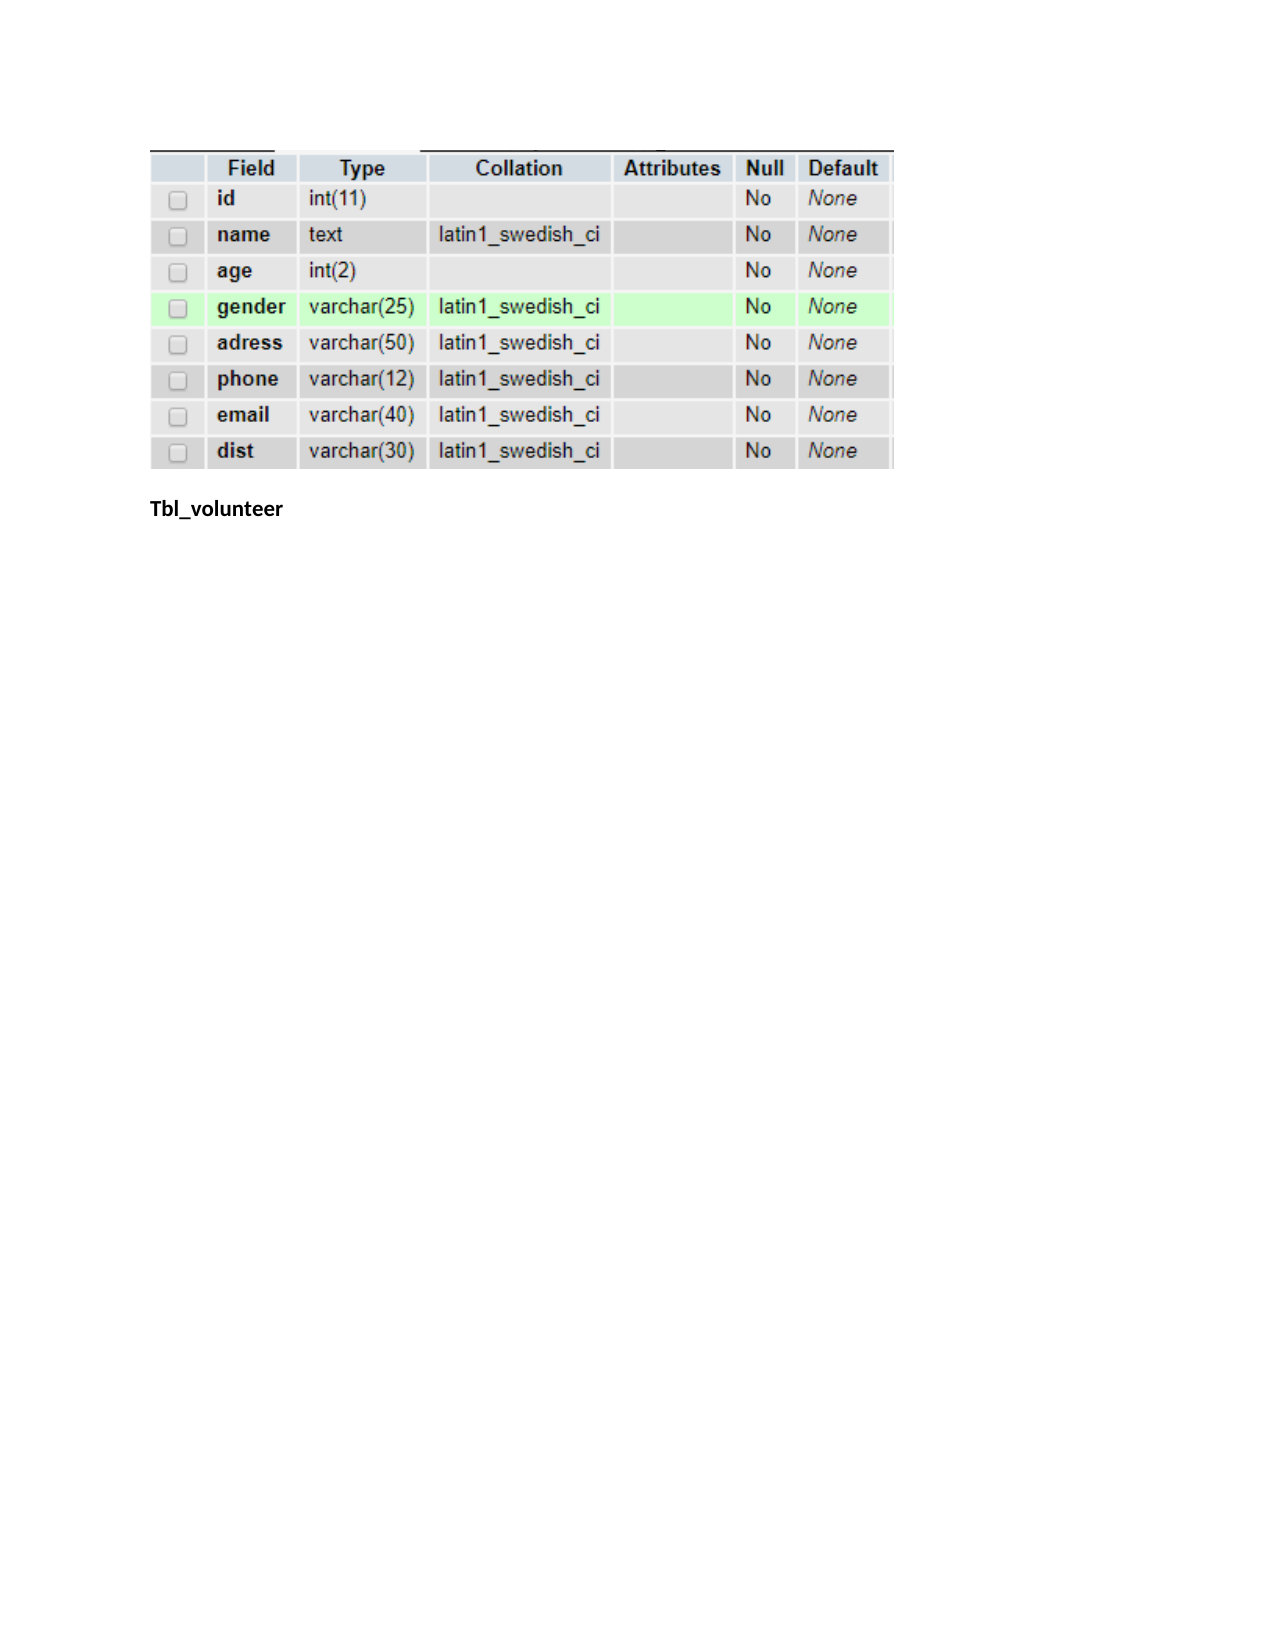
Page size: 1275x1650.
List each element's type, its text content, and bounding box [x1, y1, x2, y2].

picture [150, 150, 894, 469]
text Tbl_volunteer [150, 494, 1125, 522]
